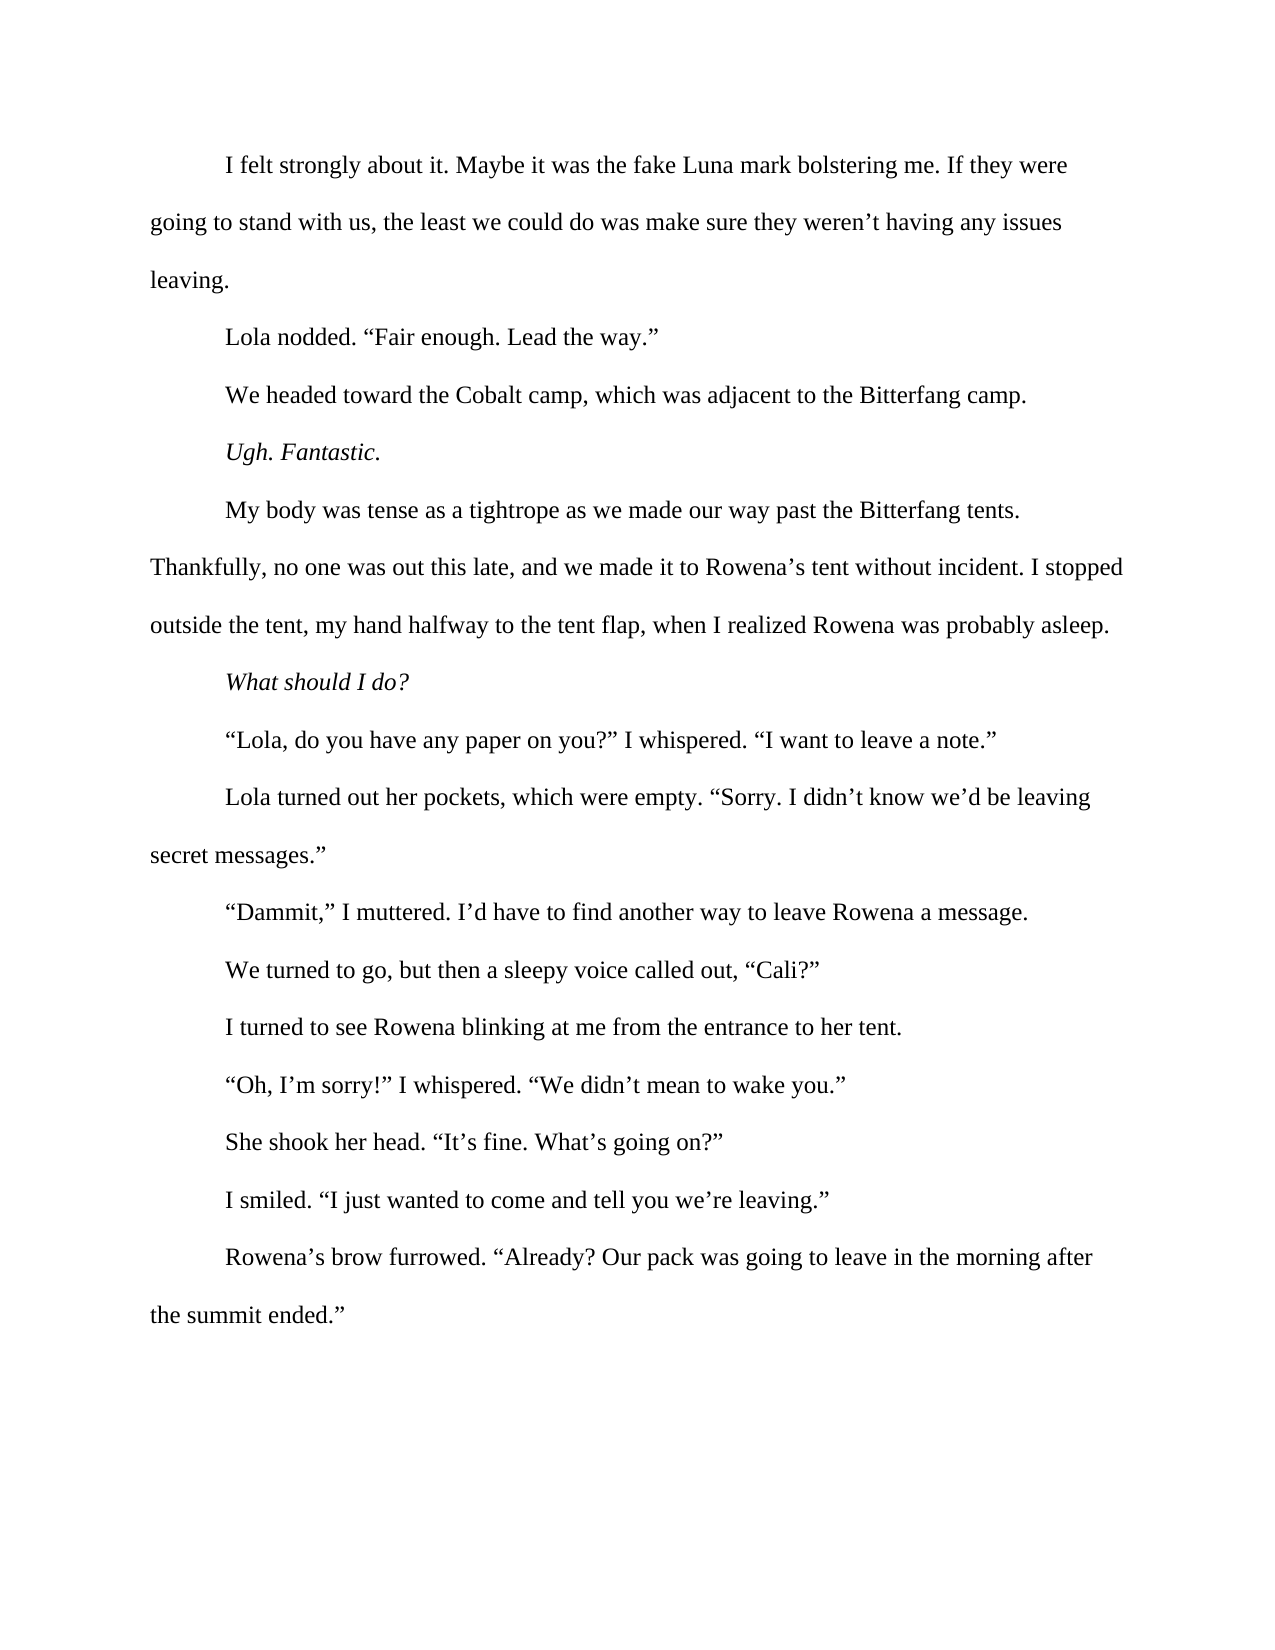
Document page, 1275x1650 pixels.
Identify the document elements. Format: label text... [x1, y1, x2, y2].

text Lola nodded. “Fair enough. Lead the way.” [150, 322, 1125, 351]
text Ugh. Fantastic. [150, 437, 1125, 466]
text Rowena’s brow furrowed. “Already? Our pack was going to leave in the morning after the summit ended.” [150, 1242, 1125, 1329]
text We turned to go, but then a sleepy voice called out, “Cali?” [150, 955, 1125, 984]
text Lola turned out her pockets, which were empty. “Sorry. I didn’t know we’d be leaving secret messages.” [150, 782, 1125, 869]
text She shook her head. “It’s fine. What’s going on?” [150, 1127, 1125, 1156]
text I felt strongly about it. Maybe it was the fake Luna mark bolstering me. If they were going to stand with us, the least we could do was make sure they weren’t having any issues leaving. [150, 150, 1125, 294]
text We headed toward the Cobalt camp, which was adjacent to the Bitterfang camp. [150, 380, 1125, 409]
text My body was tense as a tightrope as we made our way past the Bitterfang tents. Thankfully, no one was out this late, and we made it to Rowena’s tent without incident. I stopped outside the tent, my hand halfway to the tent flap, when I realized Rowena was probably asleep. [150, 495, 1125, 639]
text I turned to see Rowena blinking at me from the entrance to her tent. [150, 1012, 1125, 1041]
text What should I do? [150, 667, 1125, 696]
text “Oh, I’m sorry!” I whispered. “We didn’t mean to wake you.” [150, 1070, 1125, 1099]
text “Lola, do you have any paper on you?” I whispered. “I want to leave a note.” [150, 725, 1125, 754]
text I smiled. “I just wanted to come and tell you we’re leaving.” [150, 1185, 1125, 1214]
text “Dammit,” I muttered. I’d have to find another way to leave Rowena a message. [150, 897, 1125, 926]
